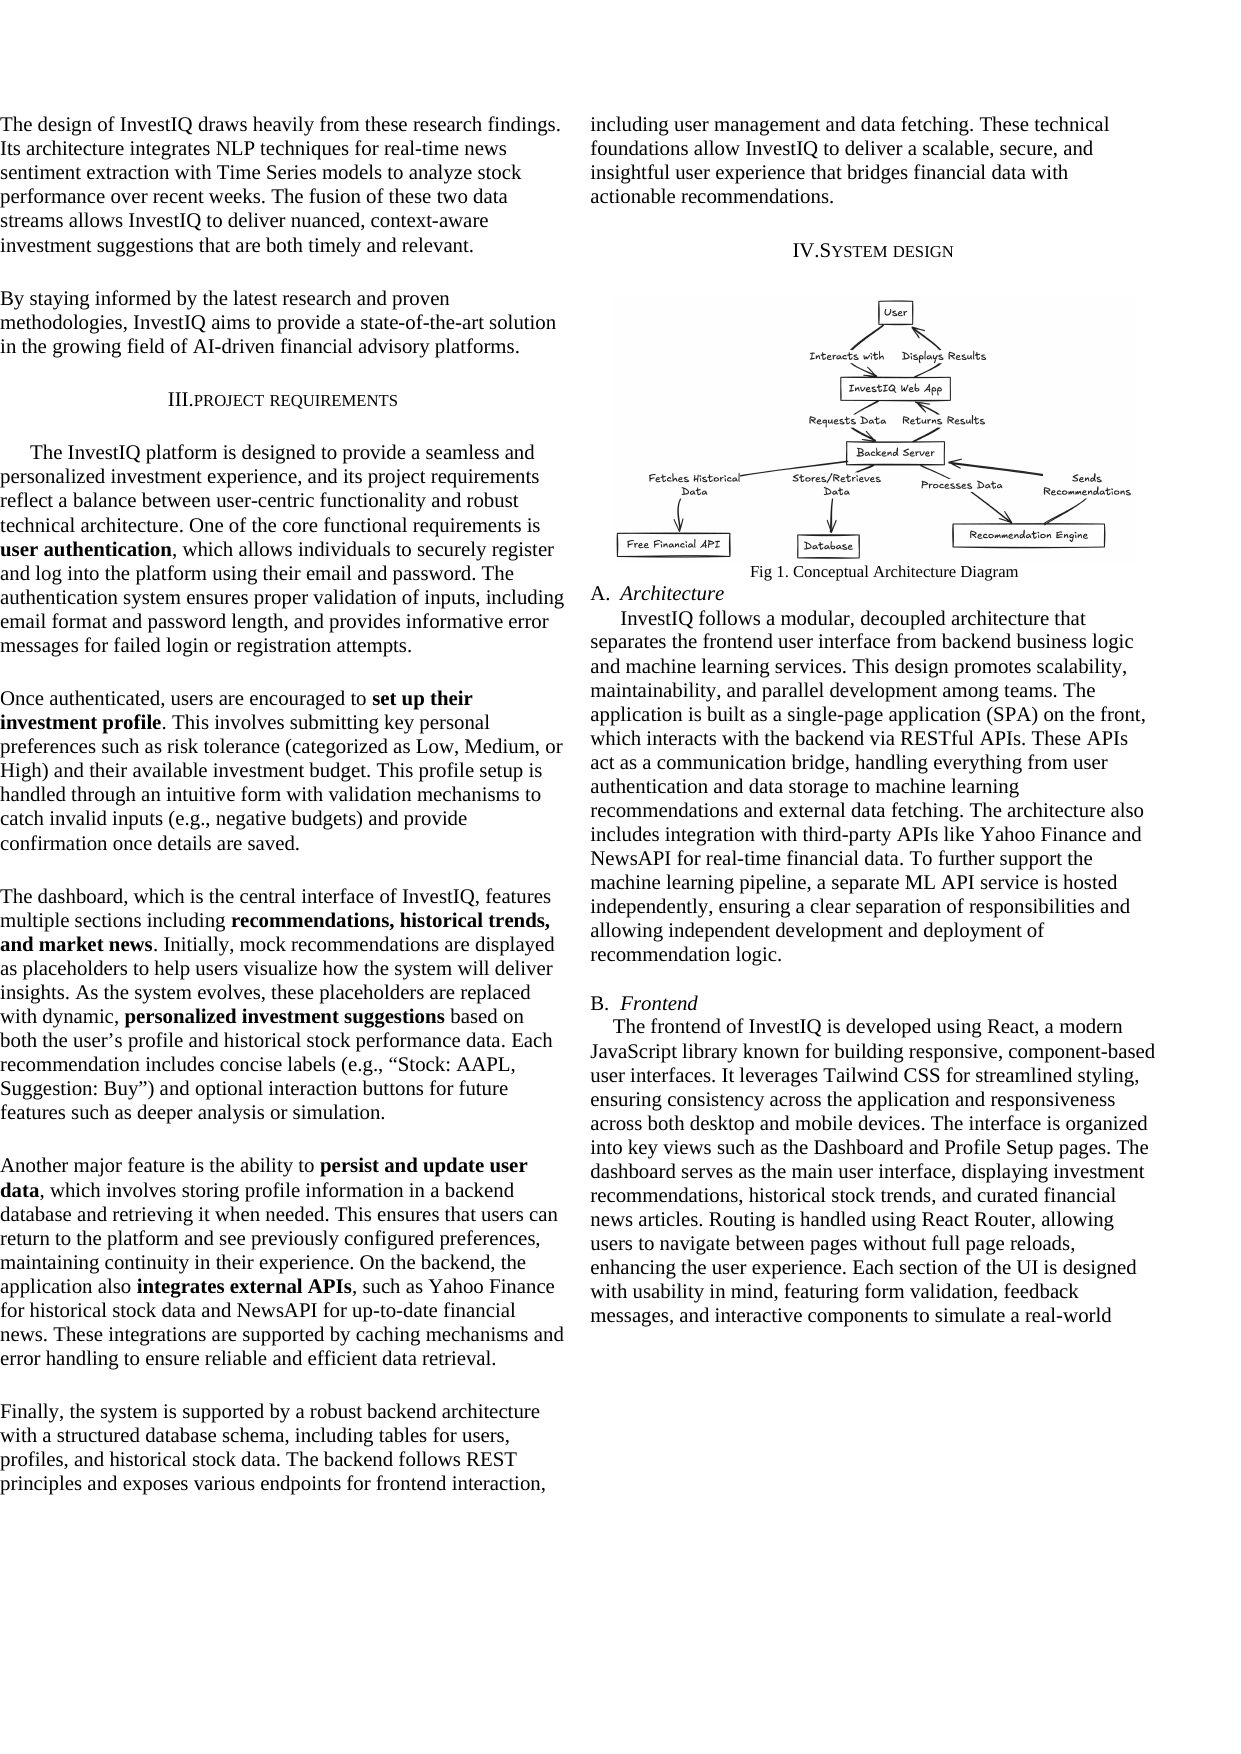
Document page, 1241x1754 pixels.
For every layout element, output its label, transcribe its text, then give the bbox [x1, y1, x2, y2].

text Finally, the system is supported by a robust backend architecture with a structured database schema, including tables for users, profiles, and historical stock data. The backend follows REST principles and exposes various endpoints for frontend interaction, including user management and data fetching. These technical foundations allow InvestIQ to deliver a scalable, secure, and insightful user experience that bridges financial data with actionable recommendations. [590, 112, 1156, 208]
text By staying informed by the latest research and proven methodologies, InvestIQ aims to provide a state-of-the-art solution in the growing field of AI-driven financial advisory platforms. [0, 286, 565, 358]
text Fig 1. Conceptual Architecture Diagram [590, 562, 1156, 581]
text The InvestIQ platform is designed to provide a seamless and personalized investment experience, and its project requirements reflect a balance between user-centric functionality and robust technical architecture. One of the core functional requirements is user authentication, which allows individuals to securely register and log into the platform using their email and password. The authentication system ensures proper validation of inputs, including email format and password length, and provides informative error messages for failed login or registration attempts. [0, 440, 565, 657]
text The dashboard, which is the central interface of InvestIQ, features multiple sections including recommendations, historical trends, and market news. Initially, mock recommendations are displayed as placeholders to help users visualize how the system will deliver insights. As the system evolves, these placeholders are replaced with dynamic, personalized investment suggestions based on both the user’s profile and historical stock performance data. Each recommendation includes concise labels (e.g., “Stock: AAPL, Suggestion: Buy”) and optional interaction buttons for future features such as deeper analysis or simulation. [0, 884, 565, 1124]
list Frontend [590, 990, 1156, 1014]
list Architecture [590, 581, 1156, 605]
subtitle project requirements [0, 387, 565, 411]
text Finally, the system is supported by a robust backend architecture with a structured database schema, including tables for users, profiles, and historical stock data. The backend follows REST principles and exposes various endpoints for frontend interaction, including user management and data fetching. These technical foundations allow InvestIQ to deliver a scalable, secure, and insightful user experience that bridges financial data with actionable recommendations. [0, 1399, 565, 1495]
subtitle System design [590, 238, 1156, 262]
text The design of InvestIQ draws heavily from these research findings. Its architecture integrates NLP techniques for real-time news sentiment extraction with Time Series models to analyze stock performance over recent weeks. The fusion of these two data streams allows InvestIQ to deliver nuanced, context-aware investment suggestions that are both timely and relevant. [0, 112, 565, 257]
text Once authenticated, users are encouraged to set up their investment profile. This involves submitting key personal preferences such as risk tolerance (categorized as Low, Medium, or High) and their available investment budget. This profile setup is handled through an intuitive form with validation mechanisms to catch invalid inputs (e.g., negative budgets) and provide confirmation once details are saved. [0, 686, 565, 854]
text Another major feature is the ability to persist and update user data, which involves storing profile information in a backend database and retrieving it when needed. This ensures that users can return to the platform and see previously configured preferences, maintaining continuity in their experience. On the backend, the application also integrates external APIs, such as Yahoo Finance for historical stock data and NewsAPI for up-to-date financial news. These integrations are supported by caching mechanisms and error handling to ensure reliable and efficient data retrieval. [0, 1153, 565, 1370]
picture [612, 296, 1136, 563]
text InvestIQ follows a modular, decoupled architecture that separates the frontend user interface from backend business logic and machine learning services. This design promotes scalability, maintainability, and parallel development among teams. The application is built as a single-page application (SPA) on the front, which interacts with the backend via RESTful APIs. These APIs act as a communication bridge, handling everything from user authentication and data storage to machine learning recommendations and external data fetching. The architecture also includes integration with third-party APIs like Yahoo Finance and NewsAPI for real-time financial data. To further support the machine learning pipeline, a separate ML API service is hosted independently, ensuring a clear separation of responsibilities and allowing independent development and deployment of recommendation logic. [590, 605, 1156, 966]
